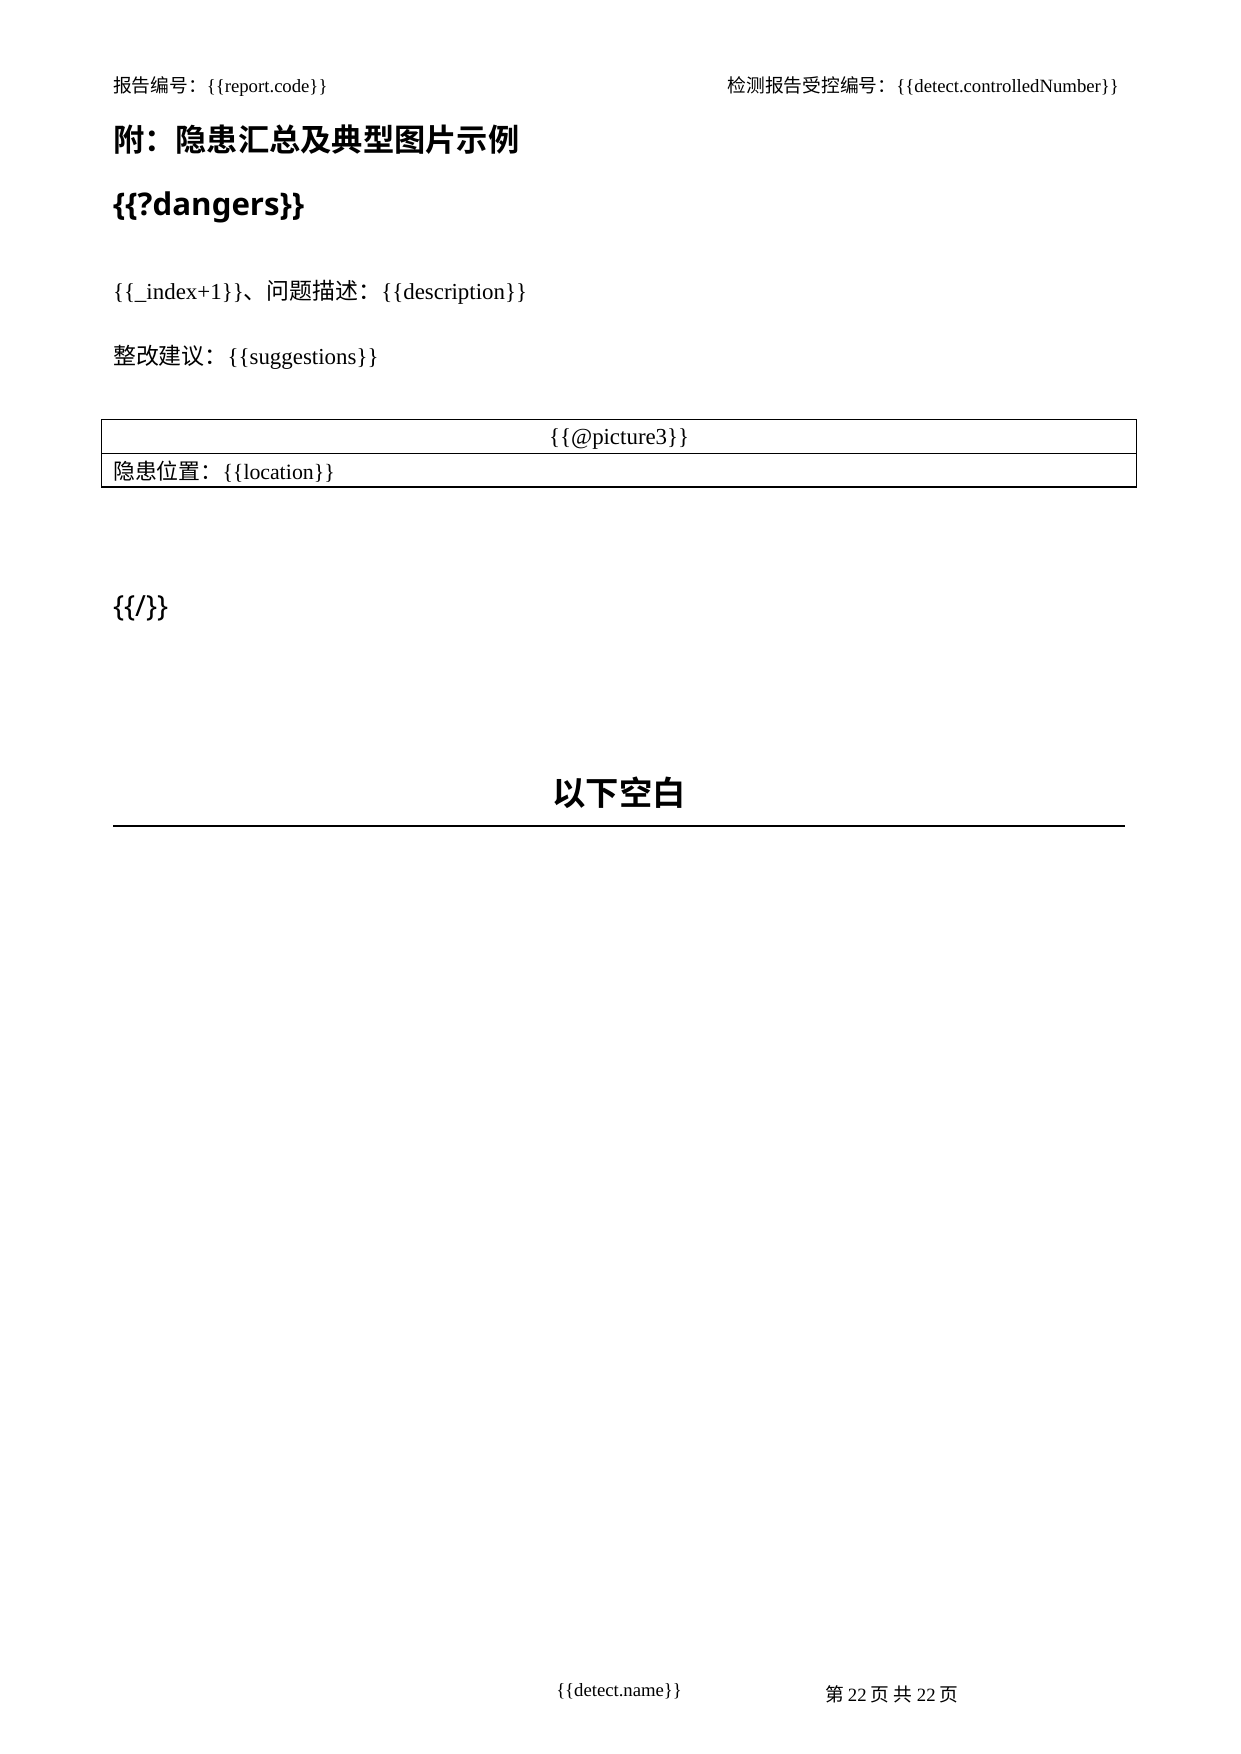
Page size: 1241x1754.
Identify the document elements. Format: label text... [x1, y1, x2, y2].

text 以下空白 [113, 758, 1125, 825]
text {{_index+1}}、问题描述：{{description}} [113, 257, 1125, 322]
table_cell 隐患位置：{{location}} [102, 454, 1136, 486]
text 整改建议：{{suggestions}} [113, 322, 1125, 387]
text {{/}} [113, 572, 1125, 637]
table_header {{@picture3}} [102, 420, 1136, 453]
text 附：隐患汇总及典型图片示例 [113, 106, 1125, 171]
text {{?dangers}} [113, 171, 1125, 236]
